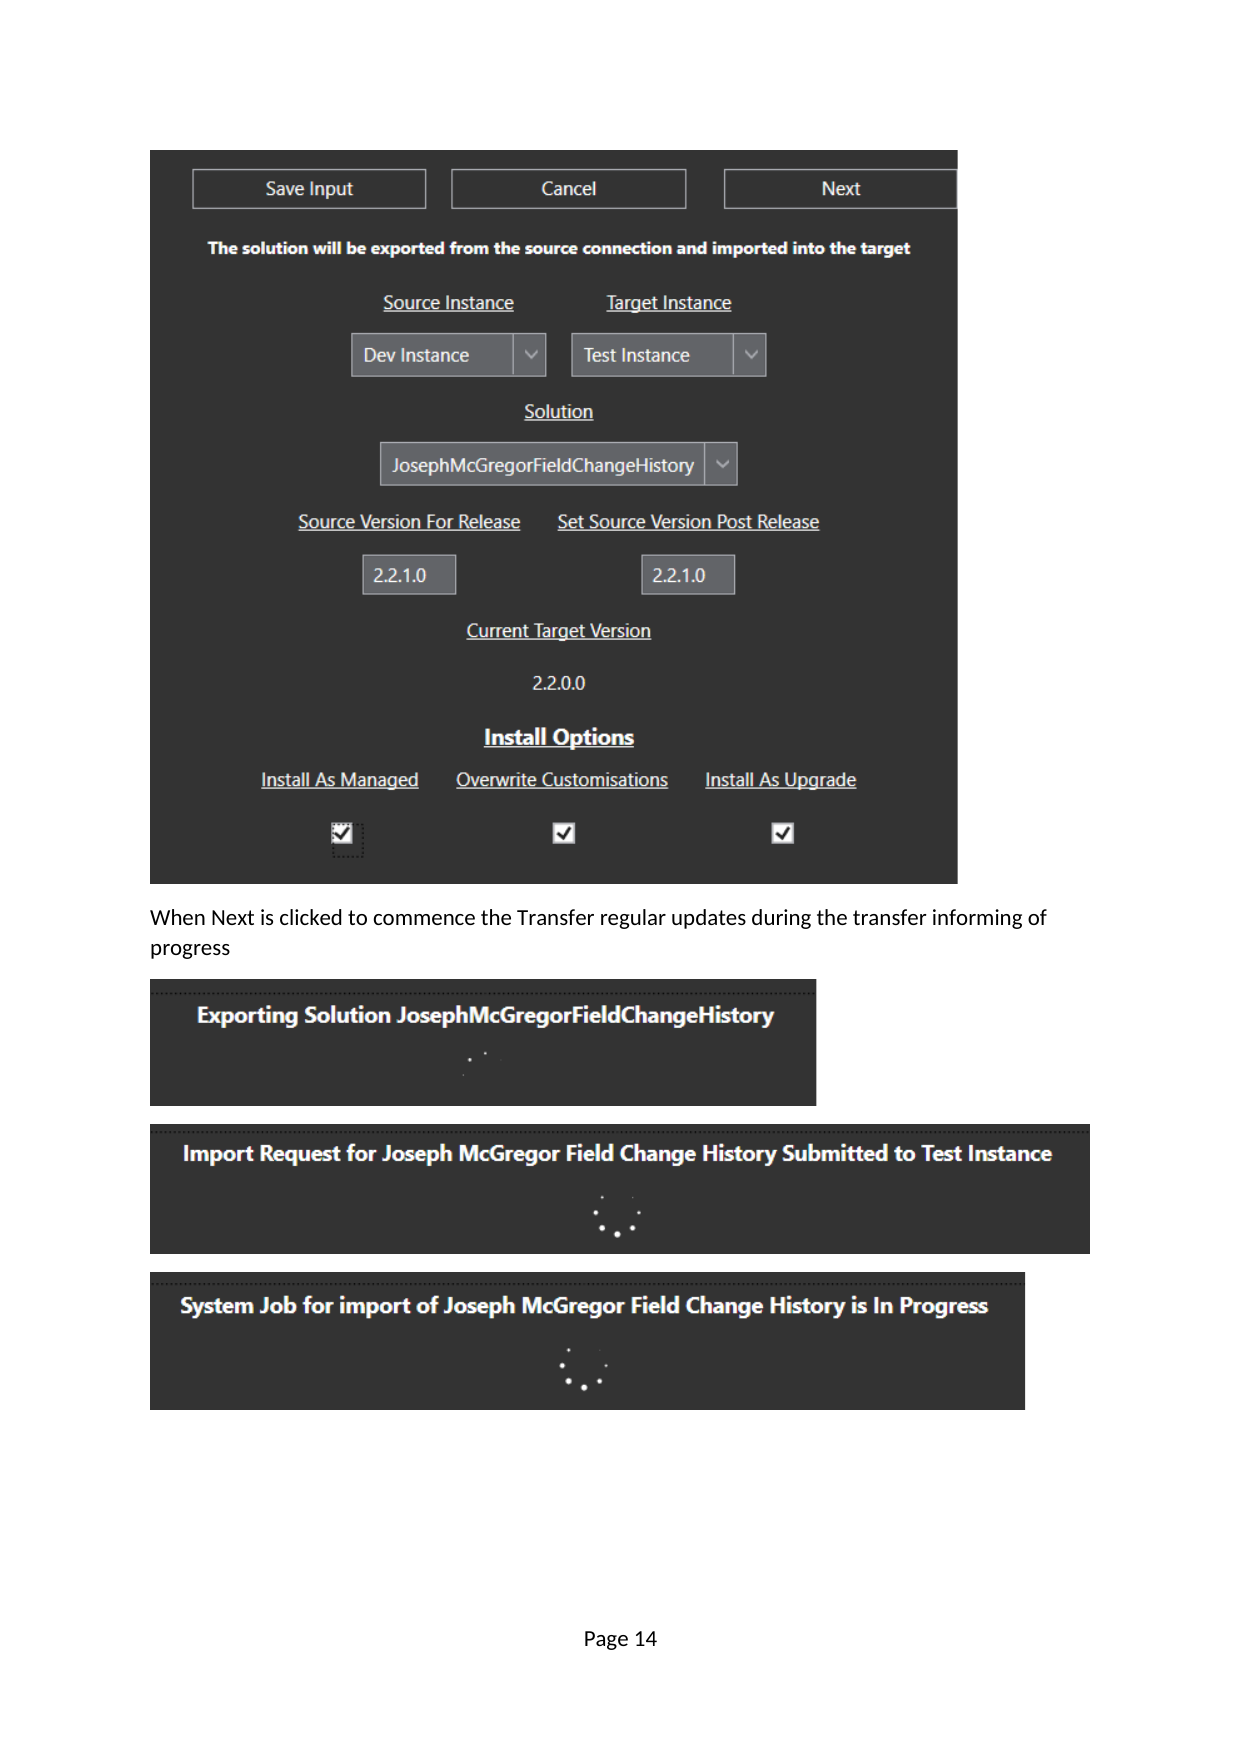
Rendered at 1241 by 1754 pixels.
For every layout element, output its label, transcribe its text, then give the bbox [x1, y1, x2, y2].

picture [150, 1272, 1025, 1410]
picture [150, 979, 817, 1106]
picture [150, 150, 958, 884]
picture [150, 1124, 1090, 1254]
text When Next is clicked to commence the Transfer regular updates during the transfer informing of progress [150, 903, 1090, 961]
